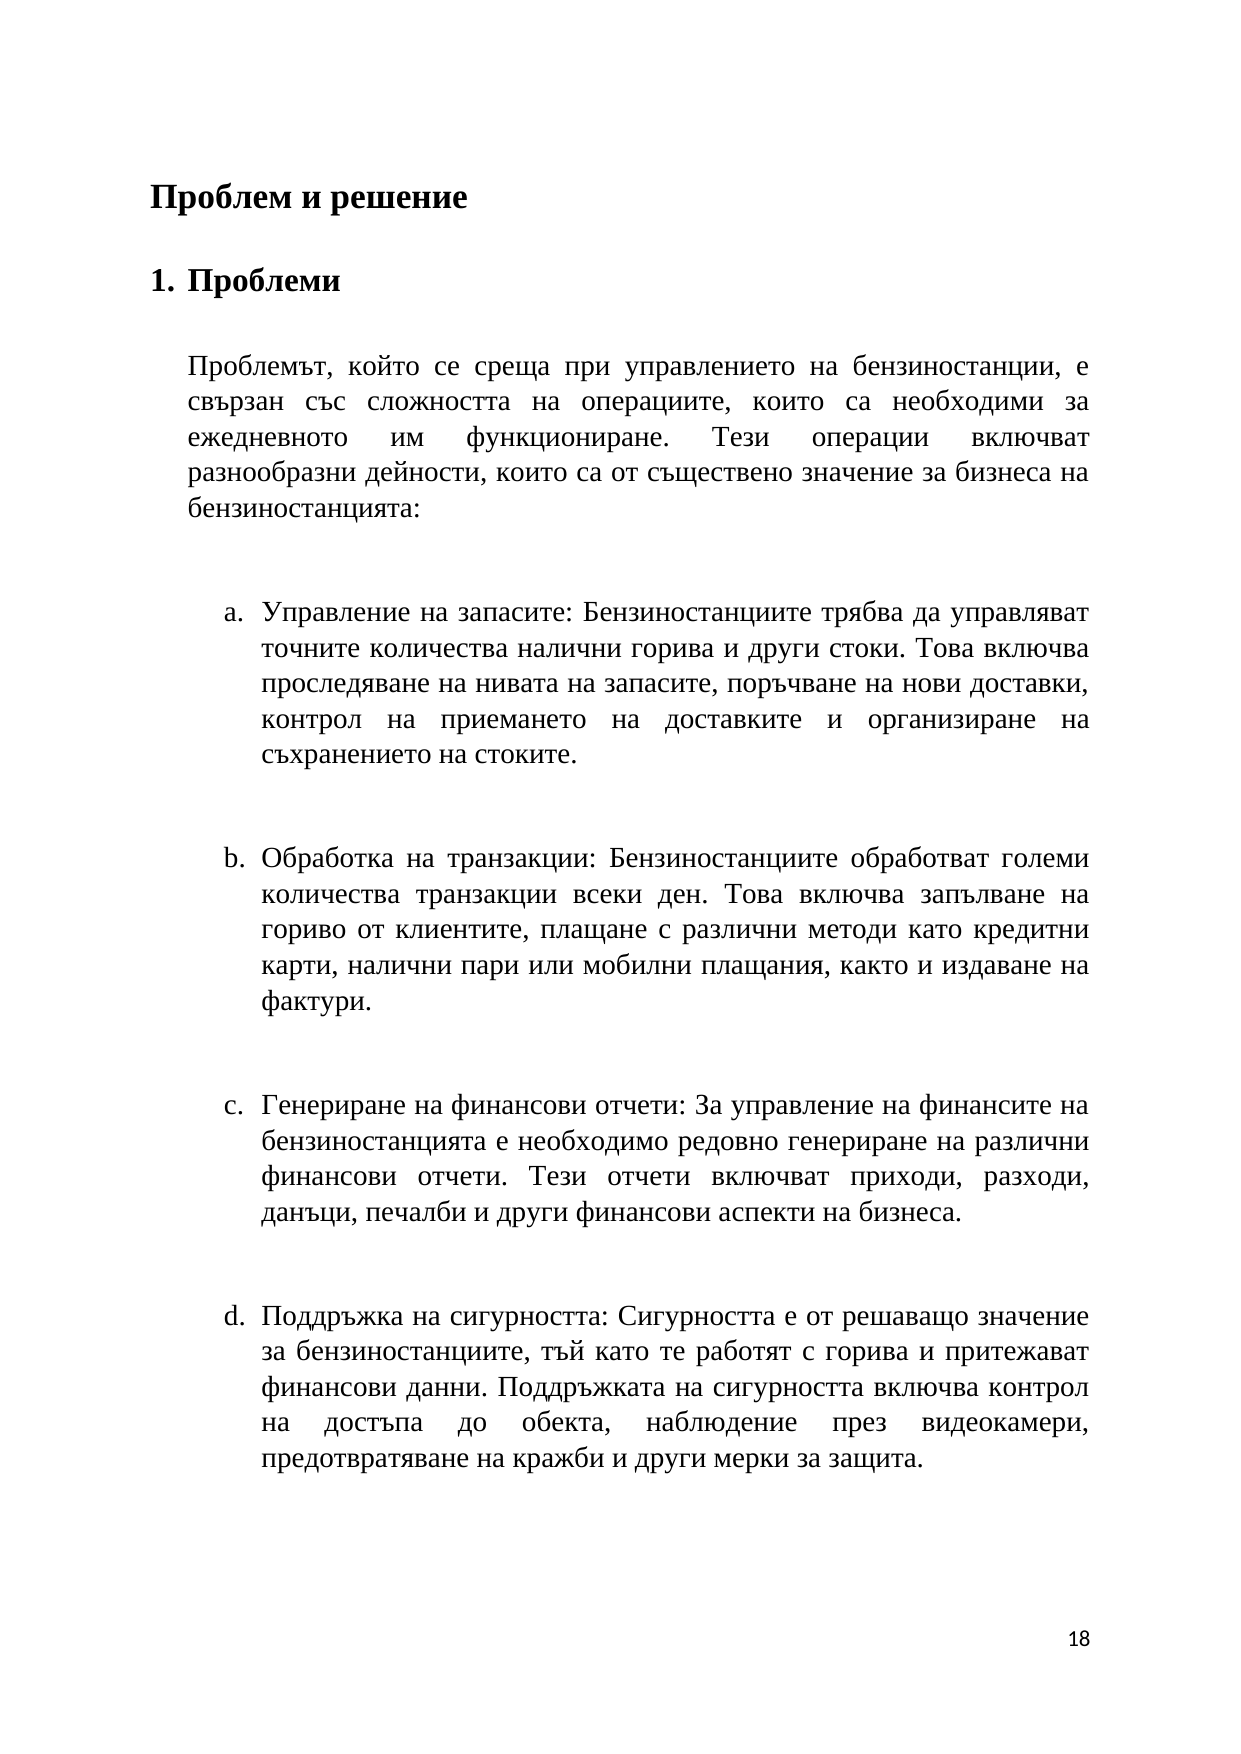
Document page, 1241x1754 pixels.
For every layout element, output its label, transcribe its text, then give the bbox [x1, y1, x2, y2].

subtitle Проблем и решение [150, 175, 1090, 216]
text Проблемът, който се среща при управлението на бензиностанции, е свързан със сложността на операциите, които са необходими за ежедневното им функциониране. Тези операции включват разнообразни дейности, които са от съществено значение за бизнеса на бензиностанцията: [187, 348, 1090, 523]
list Обработка на транзакции: Бензиностанциите обработват големи количества транзакции всеки ден. Това включва запълване на гориво от клиентите, плащане с различни методи като кредитни карти, налични пари или мобилни плащания, както и издаване на фактури. [224, 841, 1090, 1016]
subtitle Проблеми [150, 261, 1090, 299]
list Поддръжка на сигурността: Сигурността е от решаващо значение за бензиностанциите, тъй като те работят с горива и притежават финансови данни. Поддръжката на сигурността включва контрол на достъпа до обекта, наблюдение през видеокамери, предотвратяване на кражби и други мерки за защита. [224, 1298, 1090, 1474]
list Генериране на финансови отчети: За управление на финансите на бензиностанцията е необходимо редовно генериране на различни финансови отчети. Тези отчети включват приходи, разходи, данъци, печалби и други финансови аспекти на бизнеса. [224, 1087, 1090, 1227]
list Управление на запасите: Бензиностанциите трябва да управляват точните количества налични горива и други стоки. Това включва проследяване на нивата на запасите, поръчване на нови доставки, контрол на приемането на доставките и организиране на съхранението на стоките. [224, 594, 1090, 770]
